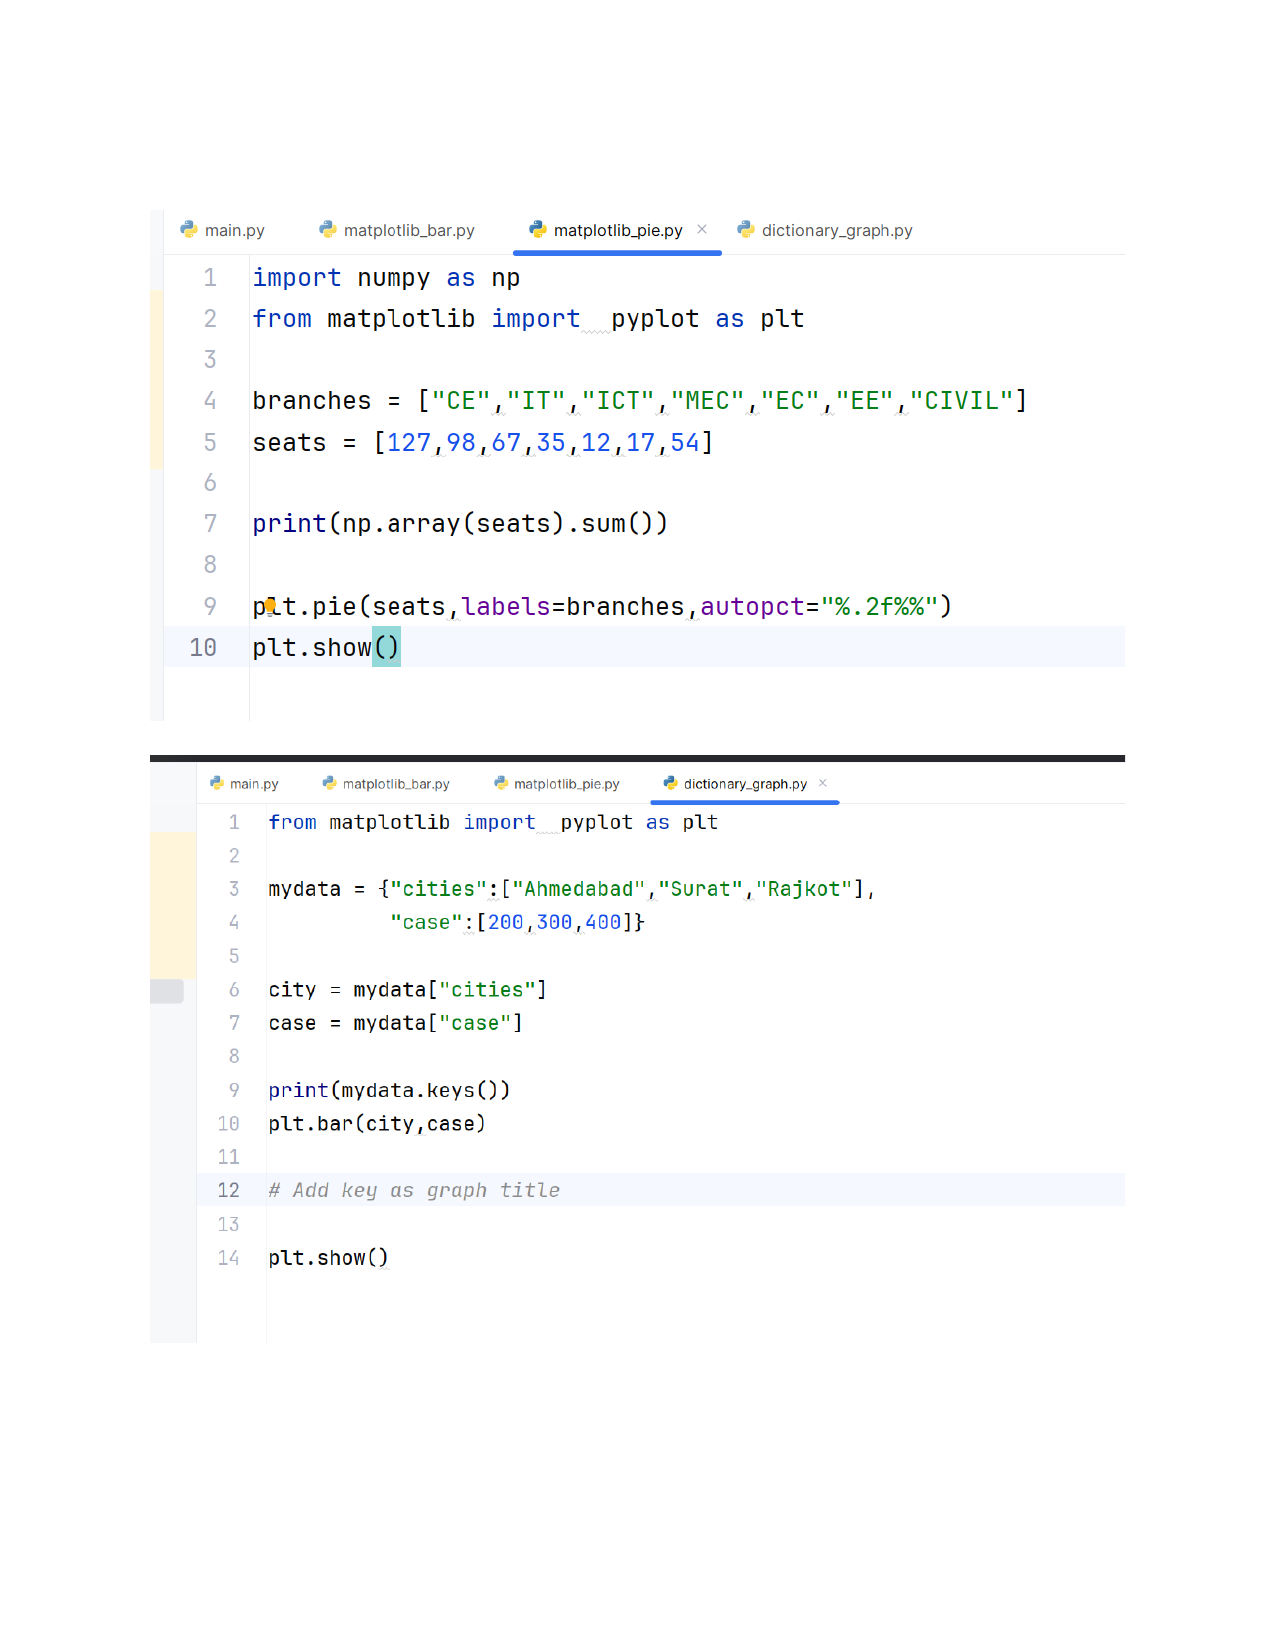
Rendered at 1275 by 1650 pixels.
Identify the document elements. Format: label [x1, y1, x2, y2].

picture [150, 755, 1125, 1343]
picture [150, 210, 1125, 721]
